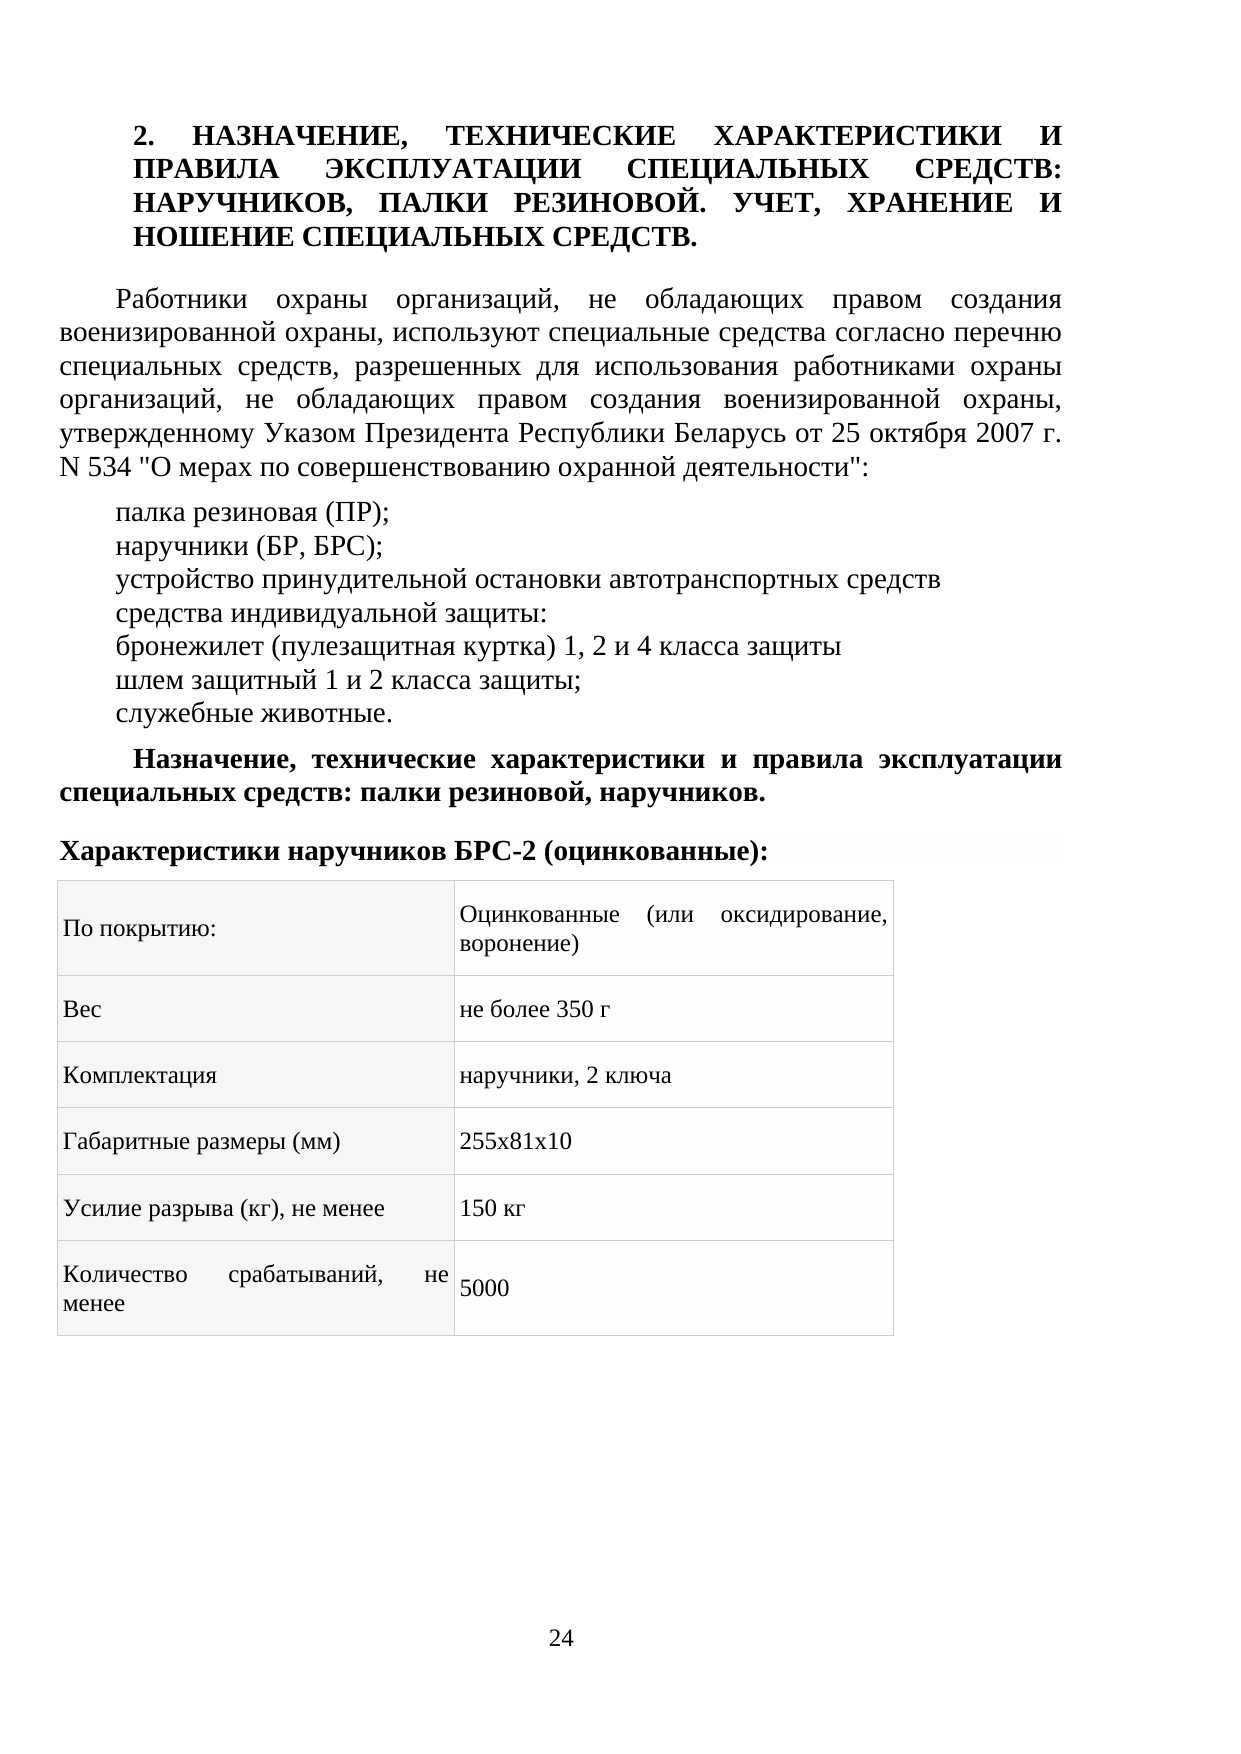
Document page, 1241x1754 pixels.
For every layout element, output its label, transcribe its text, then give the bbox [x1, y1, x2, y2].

text шлем защитный 1 и 2 класса защиты; [59, 662, 1063, 696]
table_cell Усилие разрыва (кг), не менее [58, 1175, 454, 1240]
text Характеристики наручников БРС-2 (оцинкованные): [59, 833, 1063, 867]
text бронежилет (пулезащитная куртка) 1, 2 и 4 класса защиты [59, 628, 1063, 662]
table_cell Вес [58, 976, 454, 1041]
text наручники (БР, БРС); [59, 528, 1063, 561]
text устройство принудительной остановки автотранспортных средств [59, 561, 1063, 595]
table_cell 255х81х10 [455, 1108, 893, 1173]
table_cell Количество срабатываний, не менее [58, 1241, 454, 1335]
table_cell не более 350 г [455, 976, 893, 1041]
text 2. НАЗНАЧЕНИЕ, ТЕХНИЧЕСКИЕ ХАРАКТЕРИСТИКИ И ПРАВИЛА ЭКСПЛУАТАЦИИ СПЕЦИАЛЬНЫХ СРЕДСТВ: НАРУЧНИКОВ, ПАЛКИ РЕЗИНОВОЙ. УЧЕТ, ХРАНЕНИЕ И НОШЕНИЕ СПЕЦИАЛЬНЫХ СРЕДСТВ. [133, 118, 1063, 252]
text Назначение, технические характеристики и правила эксплуатации специальных средств: палки резиновой, наручников. [59, 741, 1063, 808]
table_cell Комплектация [58, 1042, 454, 1107]
table_cell Габаритные размеры (мм) [58, 1108, 454, 1173]
table_header По покрытию: [58, 881, 454, 975]
table_cell наручники, 2 ключа [455, 1042, 893, 1107]
text Работники охраны организаций, не обладающих правом создания военизированной охраны, используют специальные средства согласно перечню специальных средств, разрешенных для использования работниками охраны организаций, не обладающих правом создания военизированной охраны, утвержденному Указом Президента Республики Беларусь от 25 октября 2007 г. N 534 "О мерах по совершенствованию охранной деятельности": [59, 281, 1063, 482]
text средства индивидуальной защиты: [59, 595, 1063, 628]
text служебные животные. [59, 696, 1063, 729]
table_header Оцинкованные (или оксидирование, воронение) [455, 881, 893, 975]
table_cell 5000 [455, 1241, 893, 1335]
text палка резиновая (ПР); [59, 494, 1063, 528]
table_cell 150 кг [455, 1175, 893, 1240]
